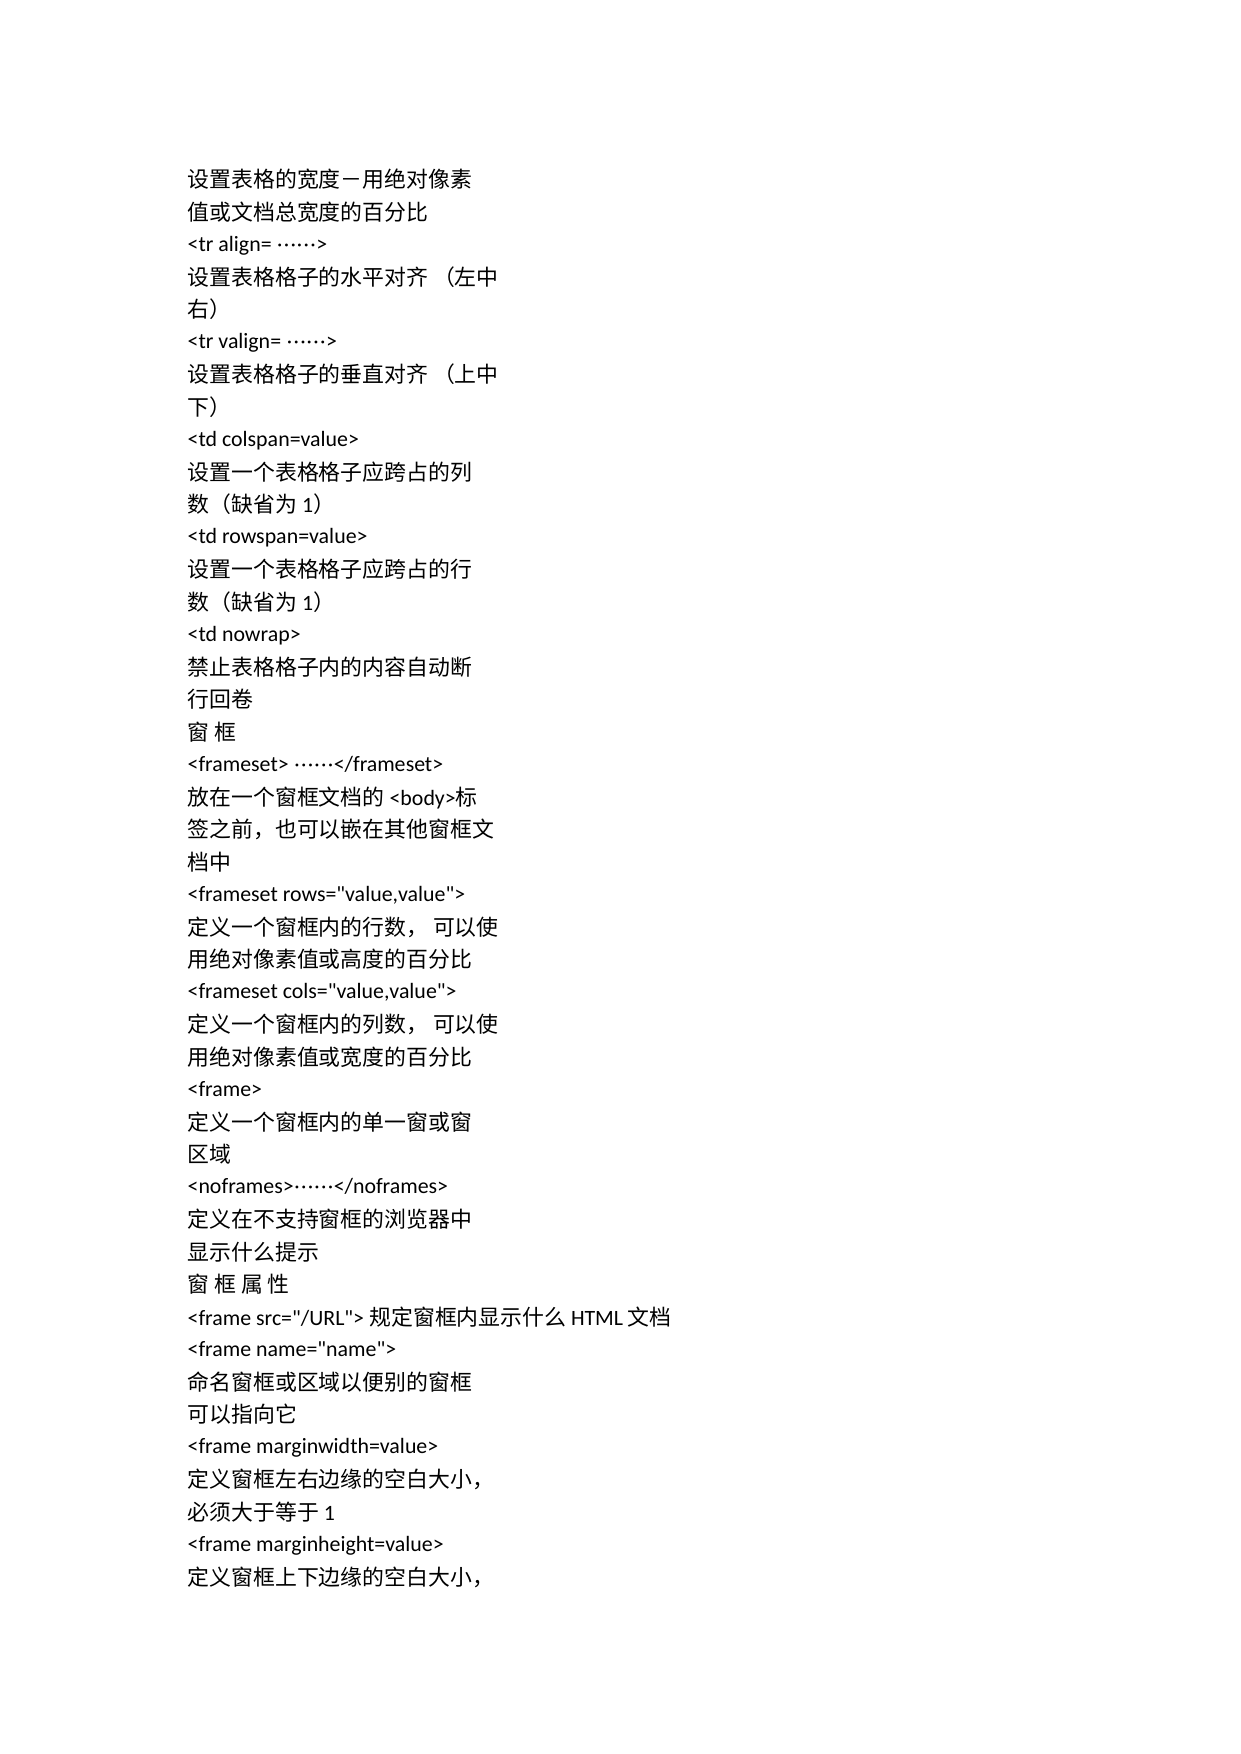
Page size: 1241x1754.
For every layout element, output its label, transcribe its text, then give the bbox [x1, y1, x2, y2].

text 用绝对像素值或高度的百分比 [187, 942, 1053, 974]
text 设置表格格子的水平对齐 （左中 [187, 259, 1053, 292]
text <frameset rows="value,value"> [187, 877, 1053, 909]
text 设置一个表格格子应跨占的列 [187, 454, 1053, 487]
text <noframes>⋯⋯</noframes> [187, 1169, 1053, 1202]
text 设置一个表格格子应跨占的行 [187, 552, 1053, 584]
text <frameset cols="value,value"> [187, 974, 1053, 1007]
text 右） [187, 292, 1053, 324]
text 值或文档总宽度的百分比 [187, 194, 1053, 227]
text <frame marginwidth=value> [187, 1429, 1053, 1462]
text 定义一个窗框内的行数， 可以使 [187, 909, 1053, 942]
text 可以指向它 [187, 1397, 1053, 1429]
text 定义在不支持窗框的浏览器中 [187, 1202, 1053, 1234]
text 命名窗框或区域以便别的窗框 [187, 1364, 1053, 1397]
text 设置表格的宽度－用绝对像素 [187, 162, 1053, 194]
text 放在一个窗框文档的 <body>标 [187, 779, 1053, 812]
text <frame src="/URL"> 规定窗框内显示什么 HTML文档 [187, 1299, 1053, 1332]
text 档中 [187, 844, 1053, 877]
text <td rowspan=value> [187, 519, 1053, 552]
text <frame name="name"> [187, 1332, 1053, 1364]
text 禁止表格格子内的内容自动断 [187, 649, 1053, 682]
text <frameset> ⋯⋯</frameset> [187, 747, 1053, 779]
text <frame marginheight=value> [187, 1527, 1053, 1559]
text 签之前，也可以嵌在其他窗框文 [187, 812, 1053, 844]
text <frame> [187, 1072, 1053, 1104]
text 显示什么提示 [187, 1234, 1053, 1267]
text <td nowrap> [187, 617, 1053, 649]
text <tr valign= ⋯⋯> [187, 324, 1053, 357]
text 行回卷 [187, 682, 1053, 714]
text 定义一个窗框内的列数， 可以使 [187, 1007, 1053, 1039]
text 定义窗框左右边缘的空白大小， [187, 1462, 1053, 1494]
text 下） [187, 389, 1053, 422]
text 窗 框 [187, 714, 1053, 747]
text 数（缺省为 1） [187, 584, 1053, 617]
text 窗 框 属 性 [187, 1267, 1053, 1299]
text 区域 [187, 1137, 1053, 1169]
text 定义一个窗框内的单一窗或窗 [187, 1104, 1053, 1137]
text <tr align= ⋯⋯> [187, 227, 1053, 259]
text 数（缺省为 1） [187, 487, 1053, 519]
text 用绝对像素值或宽度的百分比 [187, 1039, 1053, 1072]
text 设置表格格子的垂直对齐 （上中 [187, 357, 1053, 389]
text 定义窗框上下边缘的空白大小， [187, 1559, 1053, 1592]
text 必须大于等于 1 [187, 1494, 1053, 1527]
text <td colspan=value> [187, 422, 1053, 454]
